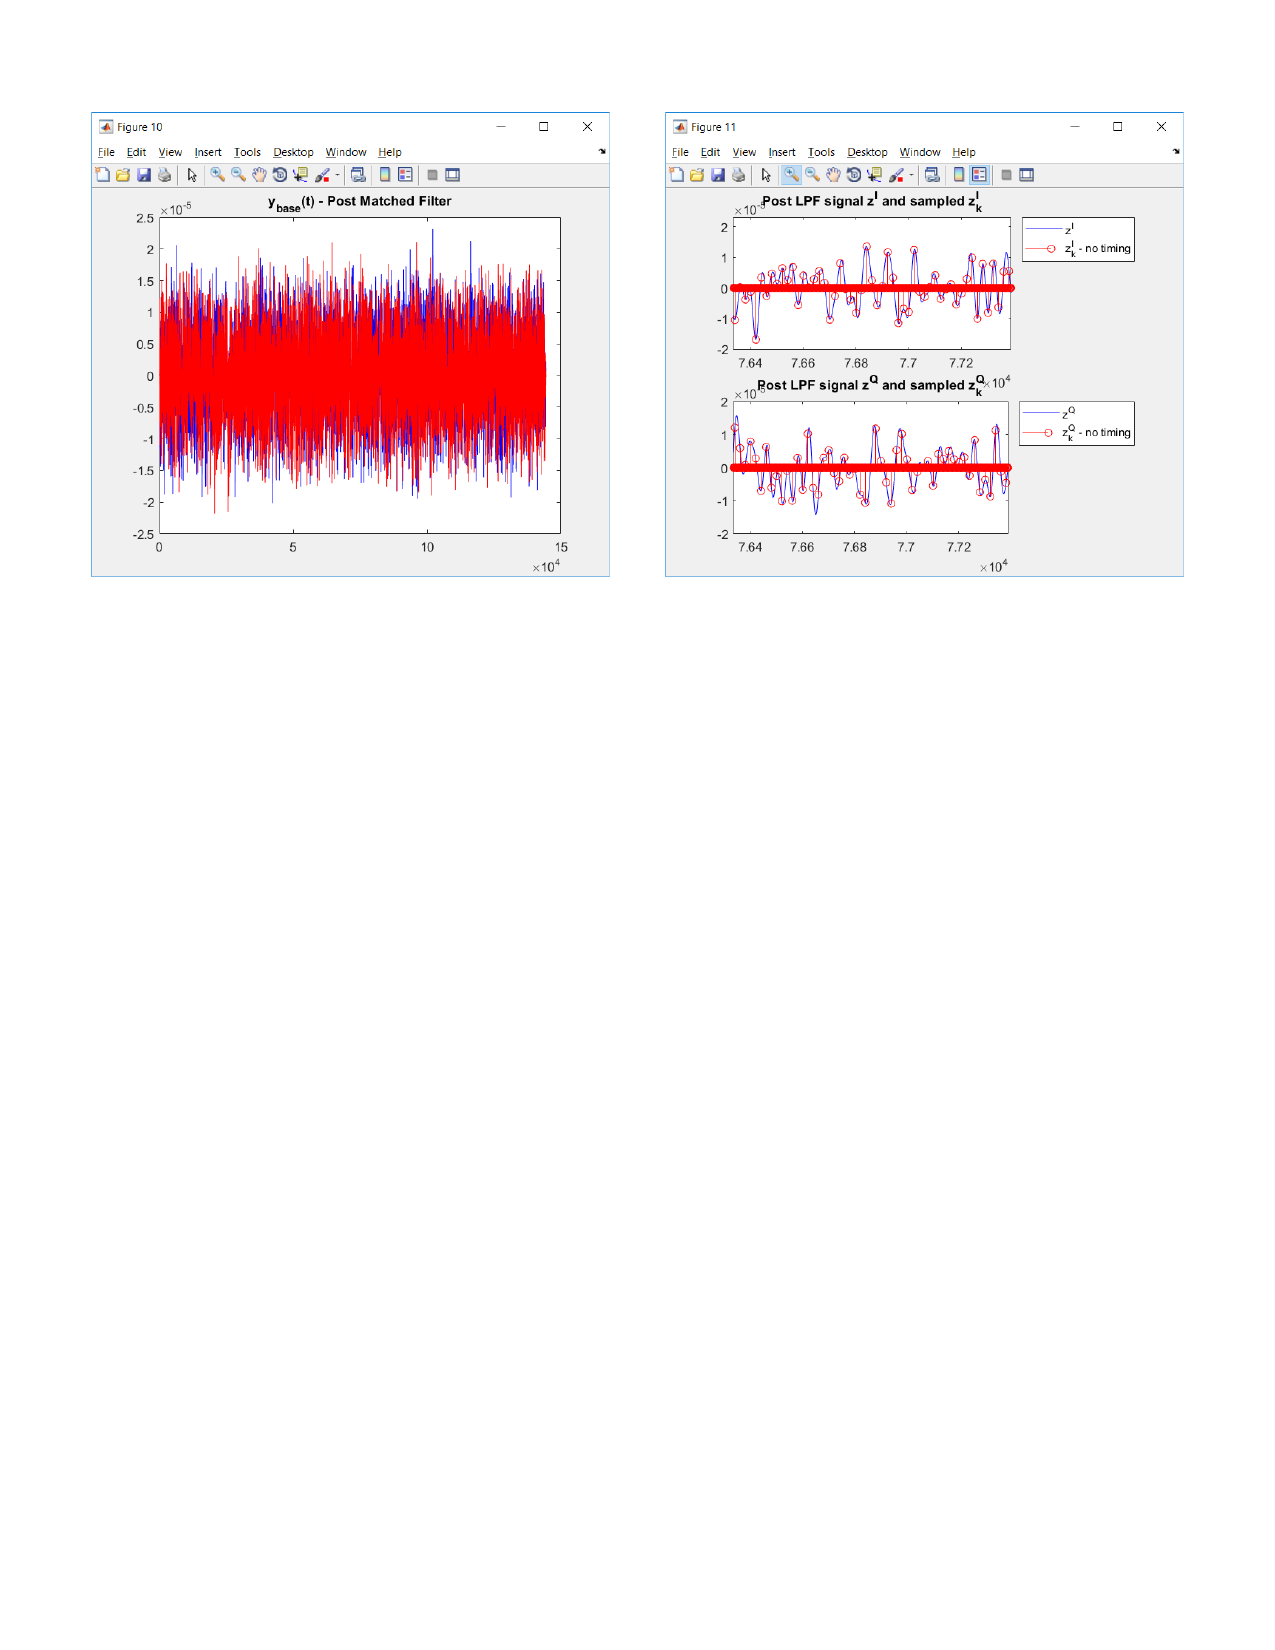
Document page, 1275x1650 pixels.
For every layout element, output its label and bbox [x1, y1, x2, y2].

picture [665, 112, 1184, 577]
picture [91, 112, 610, 577]
